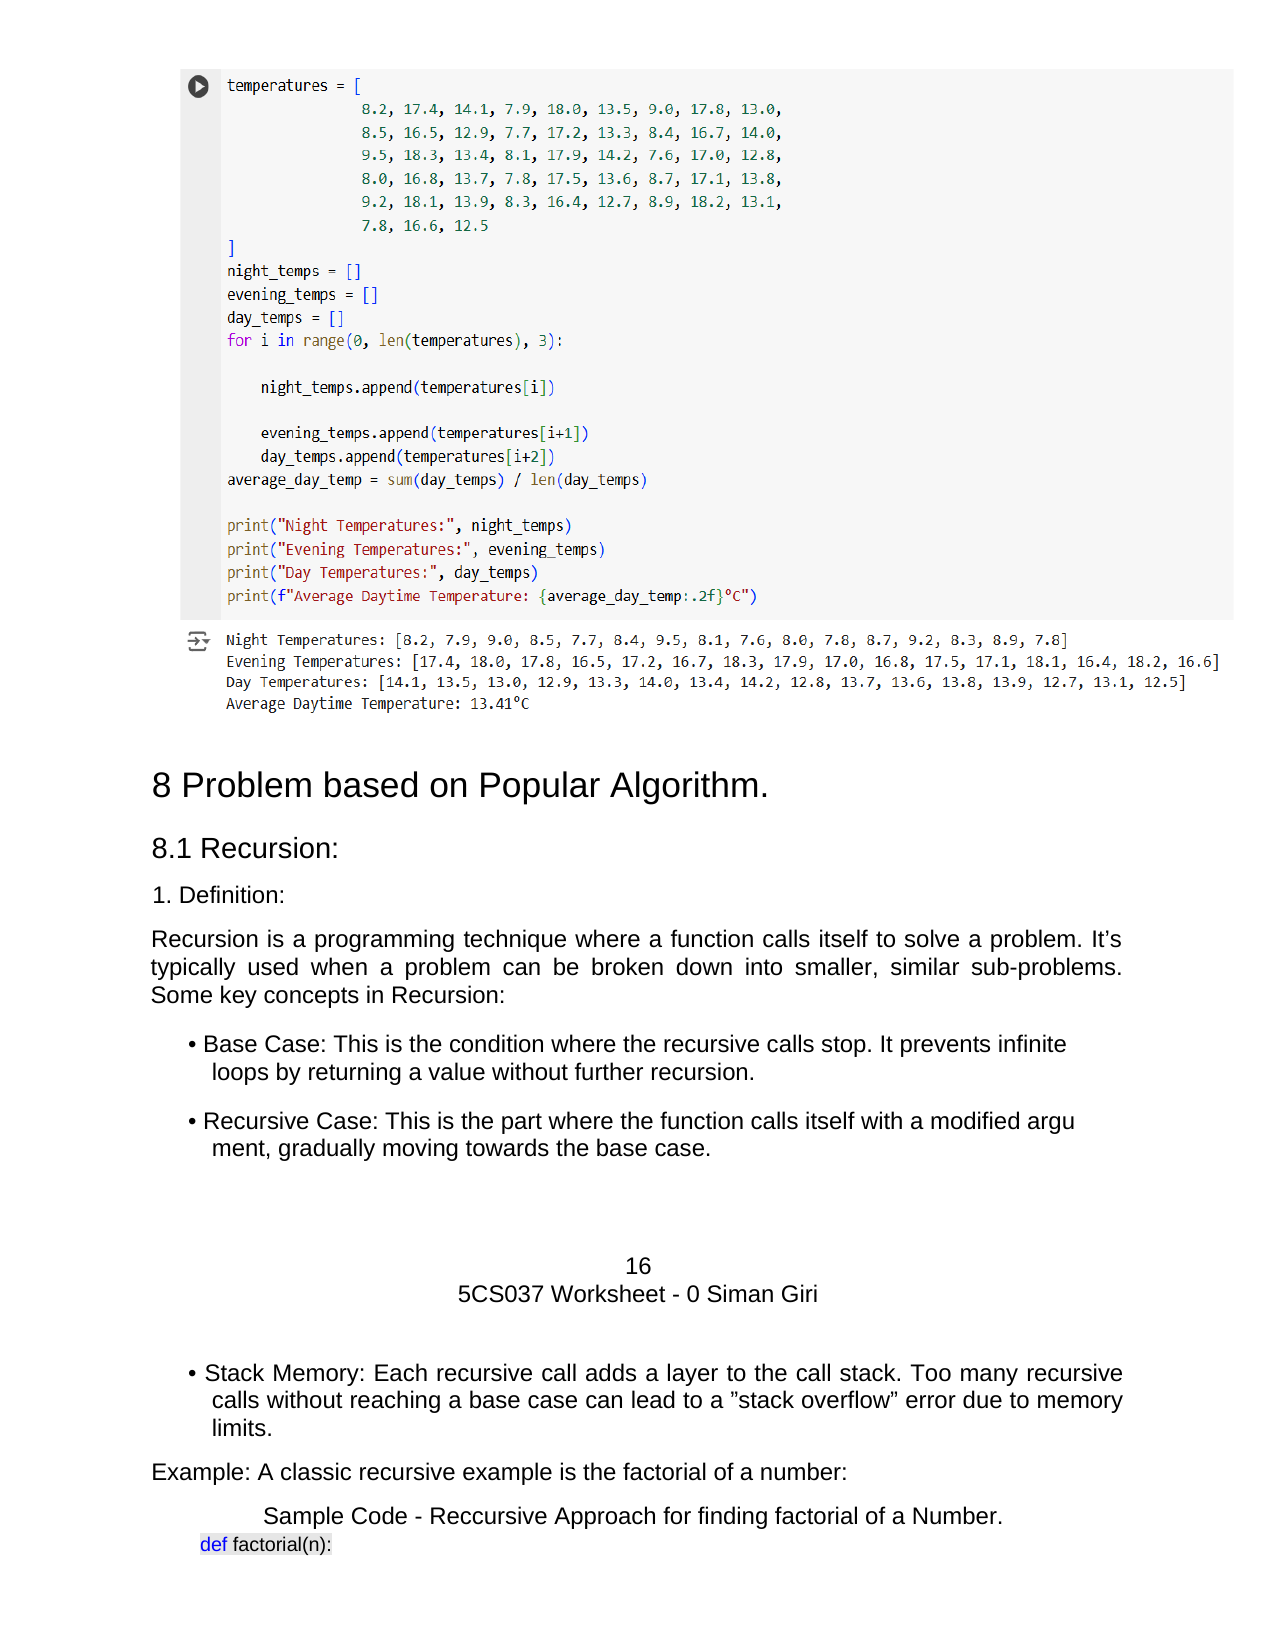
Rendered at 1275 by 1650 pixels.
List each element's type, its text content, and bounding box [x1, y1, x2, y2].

text 8.1 Recursion: [151, 831, 1126, 864]
text 5CS037 Worksheet - 0 Siman Giri [150, 1279, 1126, 1307]
text 1. Definition: [152, 881, 1126, 908]
text • Base Case: This is the condition where the recursive calls stop. It prevents infinite loops by returning a value without further recursion. [188, 1030, 1124, 1085]
picture [180, 69, 1234, 721]
text Example: A classic recursive example is the factorial of a number: [151, 1457, 1126, 1485]
text 8 Problem based on Popular Algorithm. [152, 764, 1126, 805]
text • Stack Memory: Each recursive call adds a layer to the call stack. Too many recursive calls without reaching a base case can lead to a ”stack overflow” error due to memory limits. [188, 1359, 1124, 1442]
text Sample Code - Reccursive Approach for finding factorial of a Number. def factorial(n): [200, 1502, 1013, 1555]
text 16 [150, 1252, 1126, 1279]
text Recursion is a programming technique where a function calls itself to solve a problem. It’s typically used when a problem can be broken down into smaller, similar sub-problems. Some key concepts in Recursion: [150, 925, 1124, 1008]
text • Recursive Case: This is the part where the function calls itself with a modified argu ment, gradually moving towards the base case. [188, 1107, 1123, 1162]
